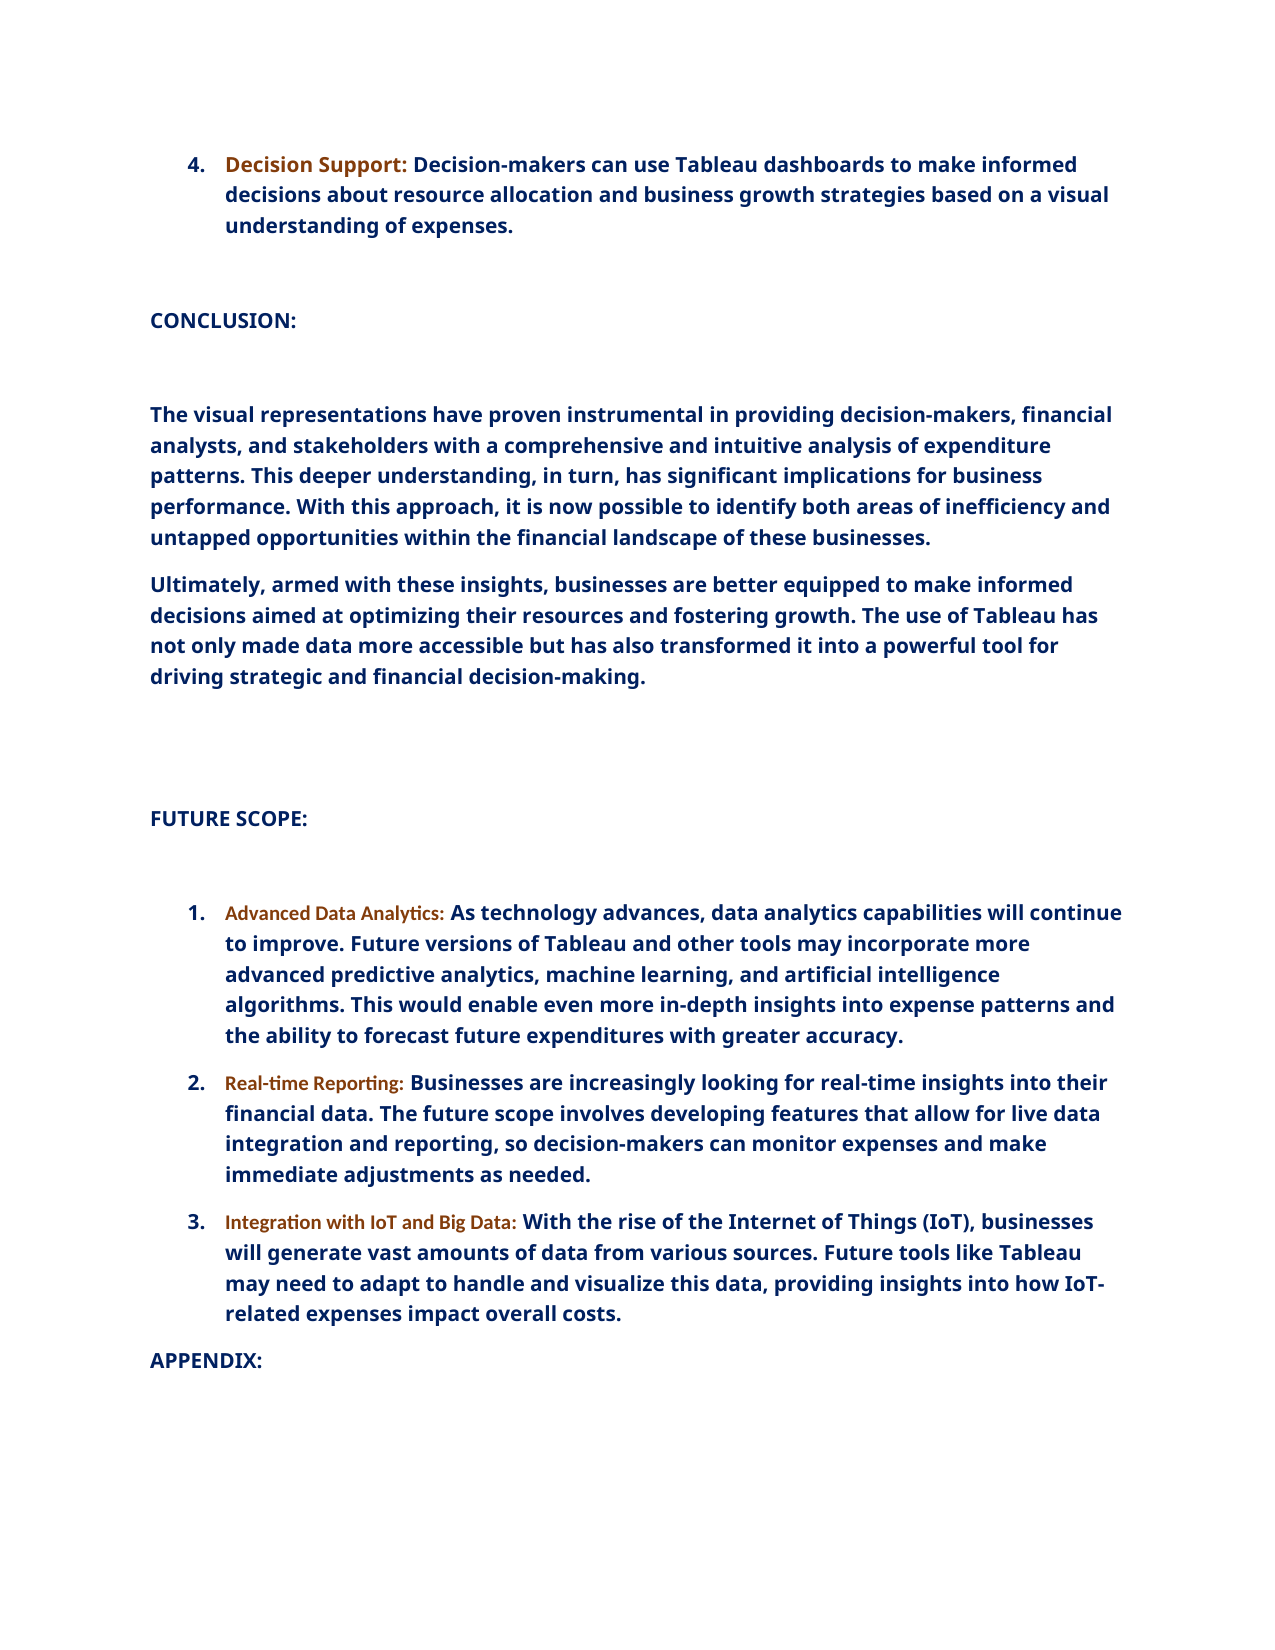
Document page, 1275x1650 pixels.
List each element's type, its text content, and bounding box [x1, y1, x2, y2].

text APPENDIX: [150, 1347, 1125, 1375]
text Ultimately, armed with these insights, businesses are better equipped to make informed decisions aimed at optimizing their resources and fostering growth. The use of Tableau has not only made data more accessible but has also transformed it into a powerful tool for driving strategic and financial decision-making. [150, 570, 1125, 691]
list Decision Support: Decision-makers can use Tableau dashboards to make informed decisions about resource allocation and business growth strategies based on a visual understanding of expenses. [187, 150, 1125, 240]
text FUTURE SCOPE: [150, 804, 1125, 832]
list Advanced Data Analytics: As technology advances, data analytics capabilities will continue to improve. Future versions of Tableau and other tools may incorporate more advanced predictive analytics, machine learning, and artificial intelligence algorithms. This would enable even more in-depth insights into expense patterns and the ability to forecast future expenditures with greater accuracy. [187, 898, 1125, 1049]
text The visual representations have proven instrumental in providing decision-makers, financial analysts, and stakeholders with a comprehensive and intuitive analysis of expenditure patterns. This deeper understanding, in turn, has significant implications for business performance. With this approach, it is now possible to identify both areas of inefficiency and untapped opportunities within the financial landscape of these businesses. [150, 400, 1125, 551]
list Real-time Reporting: Businesses are increasingly looking for real-time insights into their financial data. The future scope involves developing features that allow for live data integration and reporting, so decision-makers can monitor expenses and make immediate adjustments as needed. [187, 1068, 1125, 1189]
list Integration with IoT and Big Data: With the rise of the Internet of Things (IoT), businesses will generate vast amounts of data from various sources. Future tools like Tableau may need to adapt to handle and visualize this data, providing insights into how IoT-related expenses impact overall costs. [187, 1207, 1125, 1328]
text CONCLUSION: [150, 306, 1125, 334]
